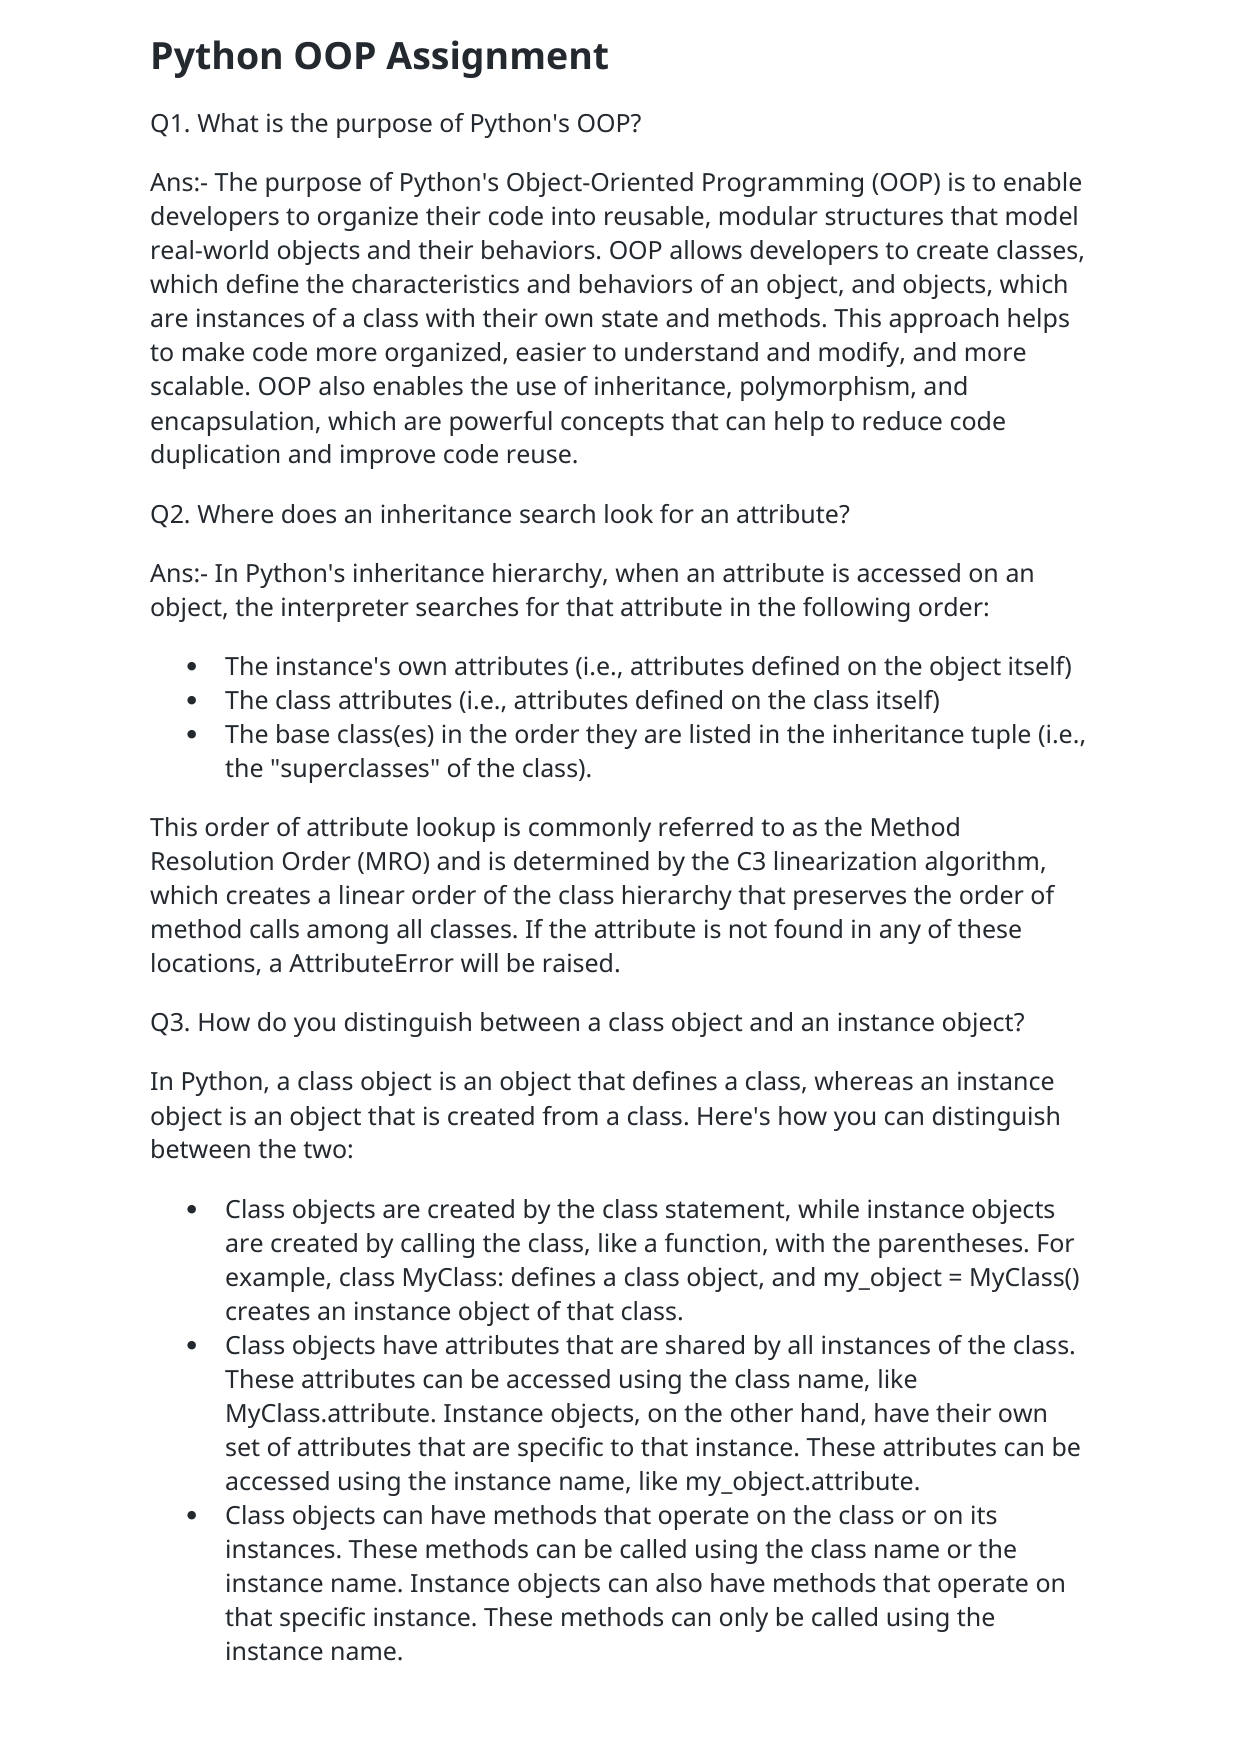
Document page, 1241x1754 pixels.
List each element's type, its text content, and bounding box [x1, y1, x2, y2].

text Ans:- The purpose of Python's Object-Oriented Programming (OOP) is to enable developers to organize their code into reusable, modular structures that model real-world objects and their behaviors. OOP allows developers to create classes, which define the characteristics and behaviors of an object, and objects, which are instances of a class with their own state and methods. This approach helps to make code more organized, easier to understand and modify, and more scalable. OOP also enables the use of inheritance, polymorphism, and encapsulation, which are powerful concepts that can help to reduce code duplication and improve code reuse. [150, 165, 1090, 471]
list The class attributes (i.e., attributes defined on the class itself) [187, 682, 1090, 717]
list Class objects are created by the class statement, while instance objects are created by calling the class, like a function, with the parentheses. For example, class MyClass: defines a class object, and my_object = MyClass() creates an instance object of that class. [187, 1191, 1090, 1327]
list The instance's own attributes (i.e., attributes defined on the object itself) [187, 648, 1090, 682]
list Class objects have attributes that are shared by all instances of the class. These attributes can be accessed using the class name, like MyClass.attribute. Instance objects, on the other hand, have their own set of attributes that are specific to that instance. These attributes can be accessed using the instance name, like my_object.attribute. [187, 1327, 1090, 1498]
text Ans:- In Python's inheritance hierarchy, when an attribute is accessed on an object, the interpreter searches for that attribute in the following order: [150, 555, 1090, 623]
text Q1. What is the purpose of Python's OOP? [150, 106, 1090, 140]
text Q2. Where does an inheritance search look for an attribute? [150, 496, 1090, 530]
text In Python, a class object is an object that defines a class, whereas an instance object is an object that is created from a class. Here's how you can distinguish between the two: [150, 1064, 1090, 1166]
text This order of attribute lookup is commonly referred to as the Method Resolution Order (MRO) and is determined by the C3 linearization algorithm, which creates a linear order of the class hierarchy that preserves the order of method calls among all classes. If the attribute is not found in any of these locations, a AttributeError will be raised. [150, 810, 1090, 980]
text Q3. How do you distinguish between a class object and an instance object? [150, 1005, 1090, 1039]
list The base class(es) in the order they are listed in the inheritance tuple (i.e., the "superclasses" of the class). [187, 717, 1090, 785]
list Class objects can have methods that operate on the class or on its instances. These methods can be called using the class name or the instance name. Instance objects can also have methods that operate on that specific instance. These methods can only be called using the instance name. [187, 1498, 1090, 1668]
text Python OOP Assignment [150, 29, 1090, 81]
